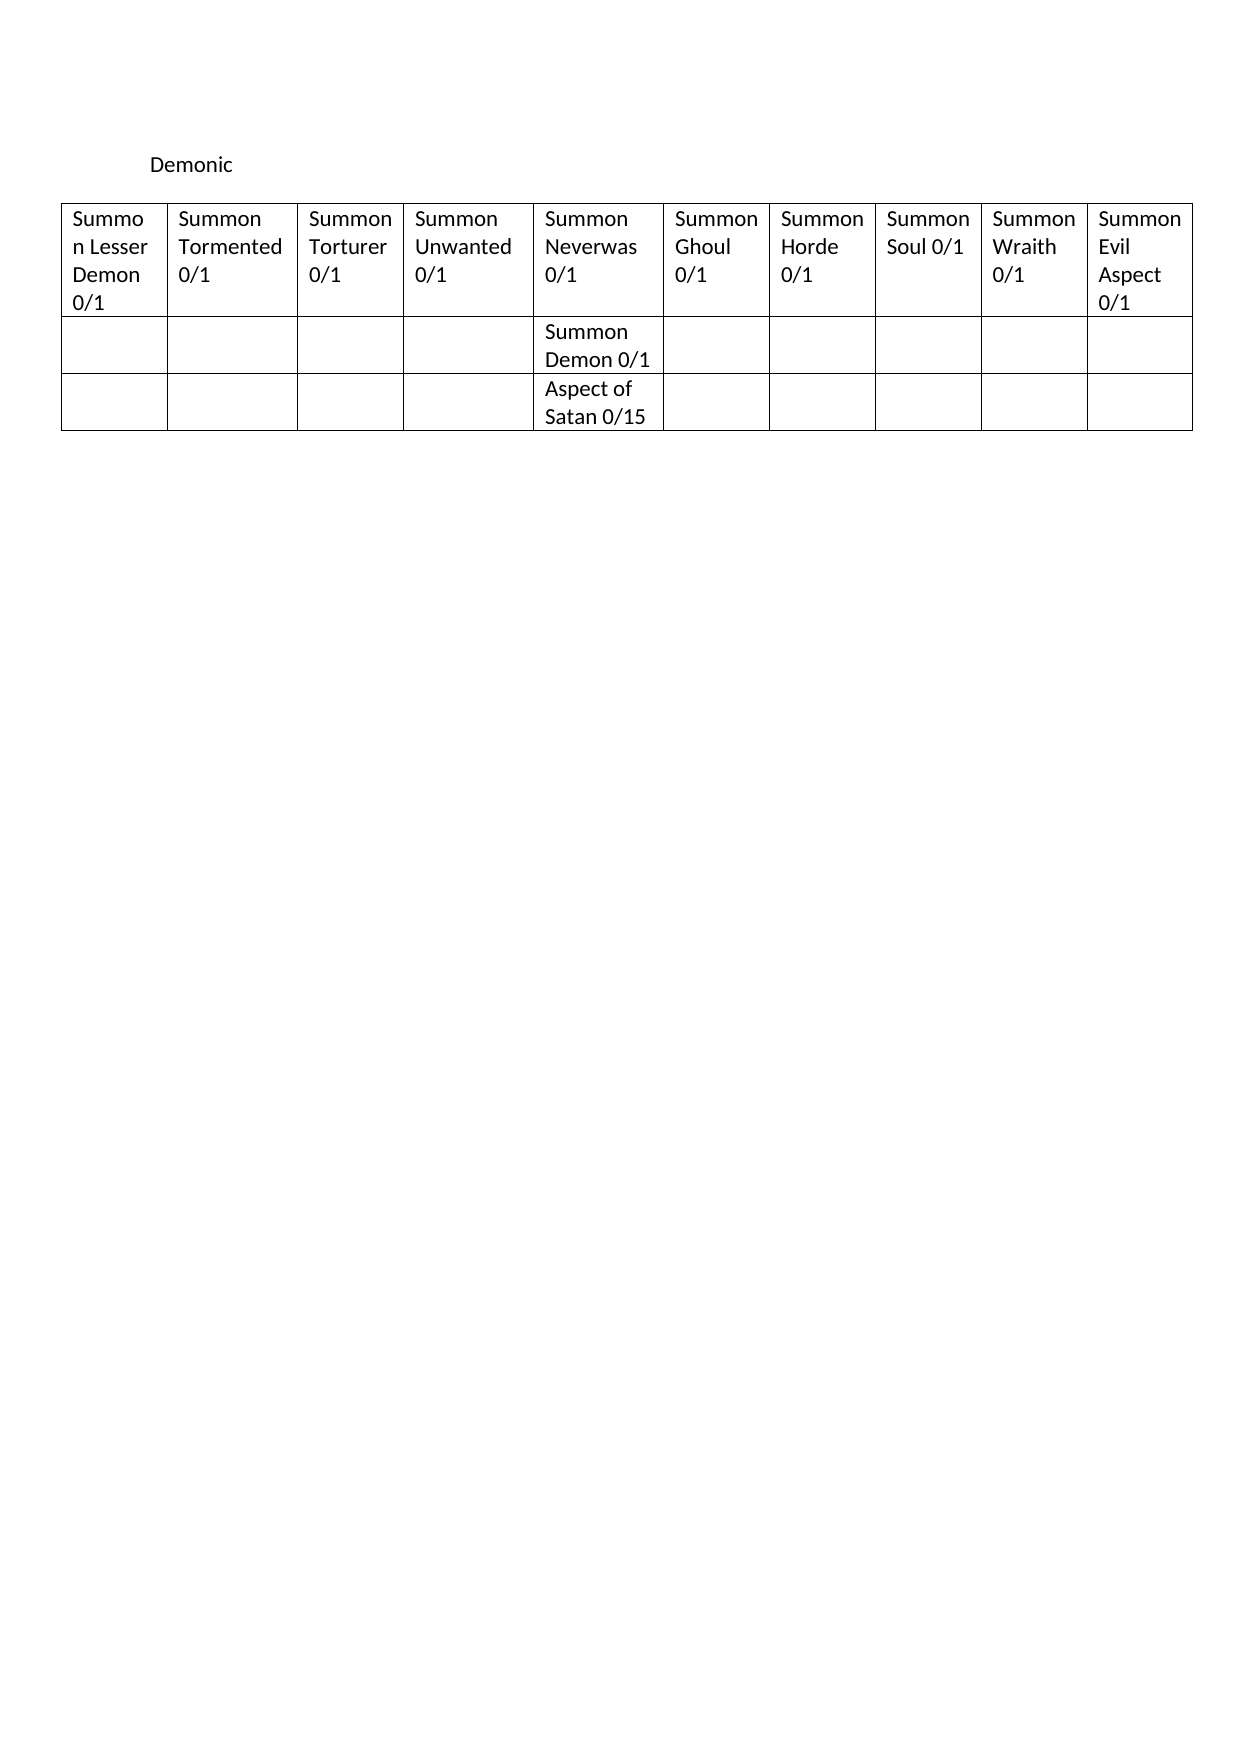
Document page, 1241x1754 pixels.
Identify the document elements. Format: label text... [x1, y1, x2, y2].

table_cell [168, 317, 297, 373]
table_cell [298, 317, 403, 373]
table_cell [876, 317, 981, 373]
table_cell [404, 317, 533, 373]
table_cell [168, 374, 297, 430]
table_cell [62, 374, 167, 430]
table_header Summon Soul 0/1 [876, 204, 981, 316]
table_cell [404, 374, 533, 430]
table_cell [982, 374, 1087, 430]
table_header Summon Wraith 0/1 [982, 204, 1087, 316]
table_cell [982, 317, 1087, 373]
table_cell [62, 317, 167, 373]
table_cell [664, 374, 769, 430]
table_header Summon Ghoul 0/1 [664, 204, 769, 316]
table_cell Summon Demon 0/1 [534, 317, 663, 373]
table_header Summon Horde 0/1 [770, 204, 875, 316]
table_cell Aspect of Satan 0/15 [534, 374, 663, 430]
table_cell [770, 374, 875, 430]
table_header Summon Lesser Demon 0/1 [62, 204, 167, 316]
table_header Summon Evil Aspect 0/1 [1088, 204, 1192, 316]
table_cell [876, 374, 981, 430]
table_header Summon Tormented 0/1 [168, 204, 297, 316]
table_cell [298, 374, 403, 430]
table_cell [770, 317, 875, 373]
table_header Summon Neverwas 0/1 [534, 204, 663, 316]
table_header Summon Unwanted 0/1 [404, 204, 533, 316]
table_cell [664, 317, 769, 373]
table_cell [1088, 317, 1192, 373]
table_header Summon Torturer 0/1 [298, 204, 403, 316]
text Demonic [150, 150, 1090, 178]
table_cell [1088, 374, 1192, 430]
